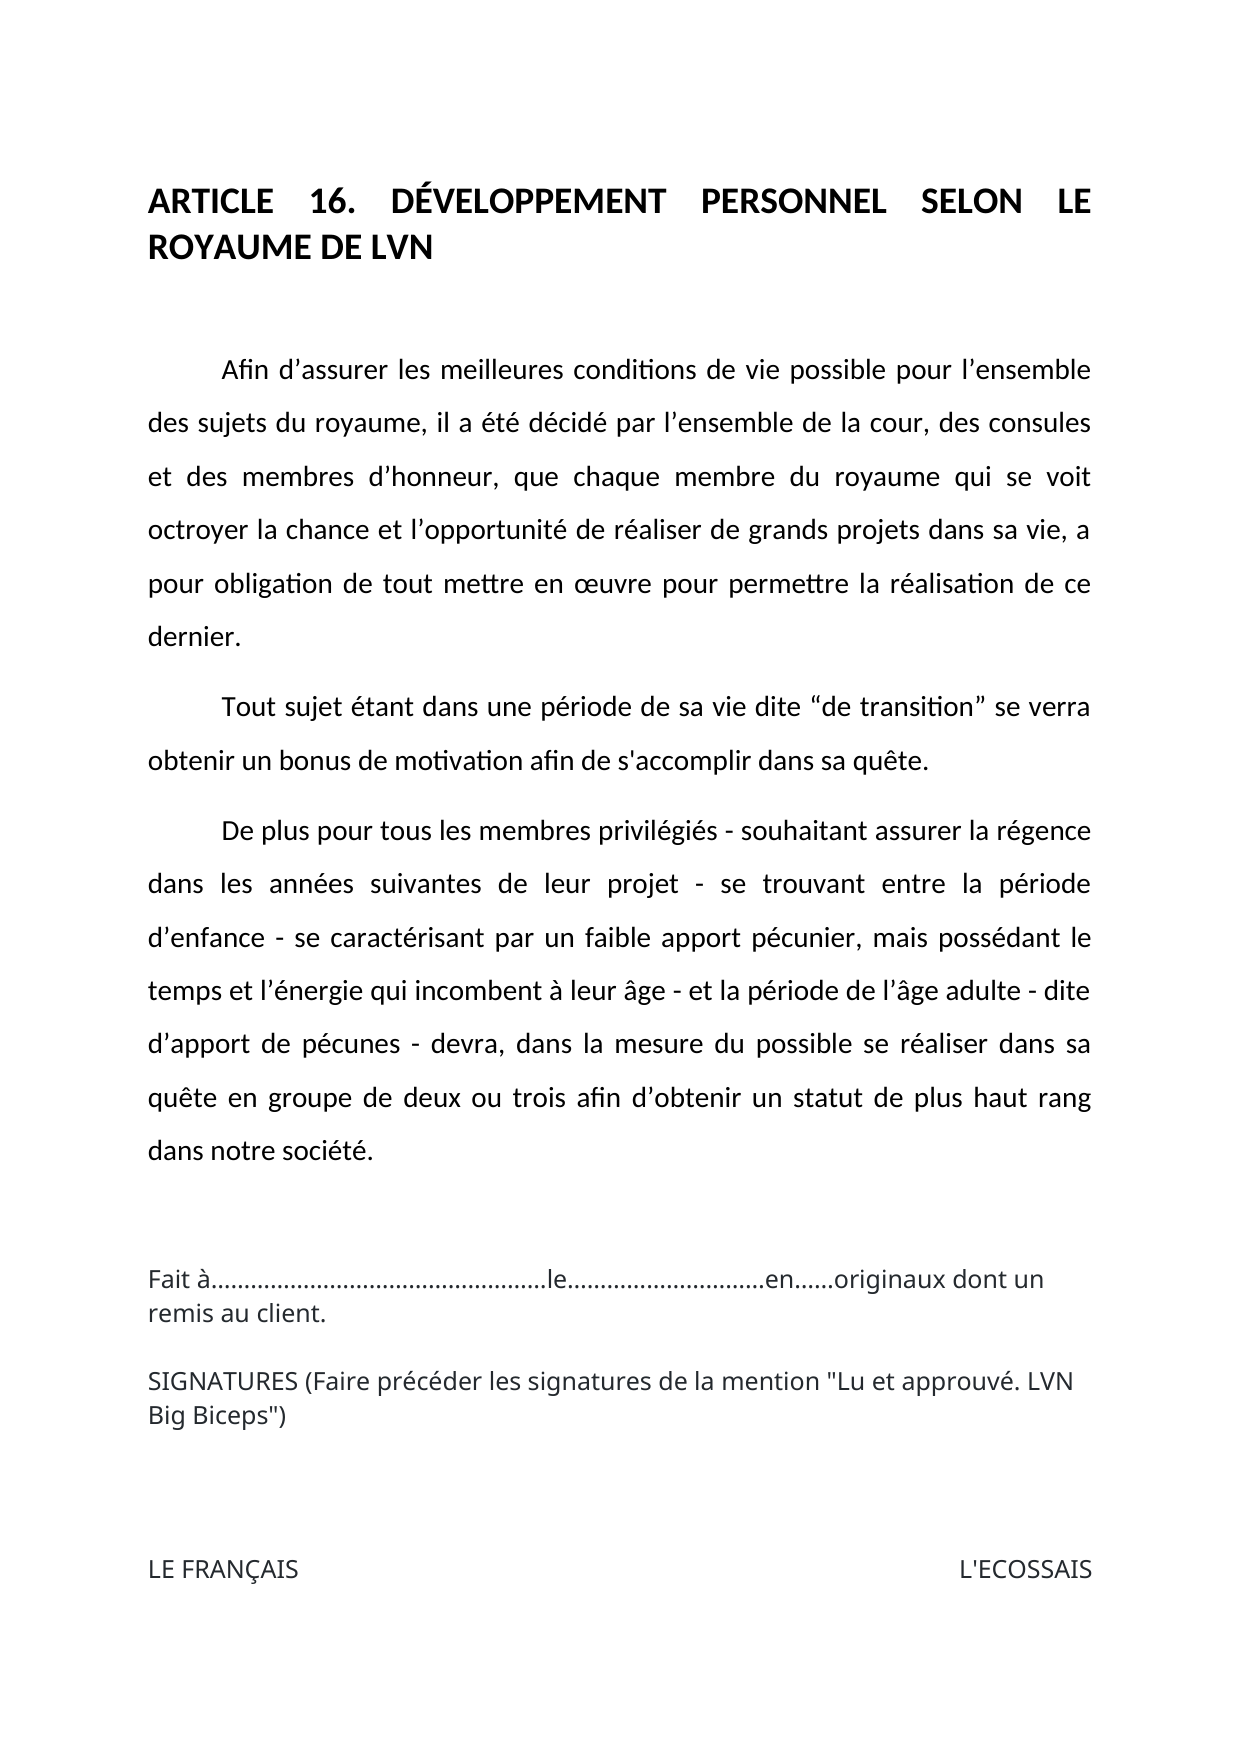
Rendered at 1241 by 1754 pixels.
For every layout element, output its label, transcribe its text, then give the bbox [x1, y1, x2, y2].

text Afin d’assurer les meilleures conditions de vie possible pour l’ensemble des sujets du royaume, il a été décidé par l’ensemble de la cour, des consules et des membres d’honneur, que chaque membre du royaume qui se voit octroyer la chance et l’opportunité de réaliser de grands projets dans sa vie, a pour obligation de tout mettre en œuvre pour permettre la réalisation de ce dernier. [148, 298, 1093, 654]
text Fait à……………………………………………le…………………………en……originaux dont un remis au client. SIGNATURES (Faire précéder les signatures de la mention "Lu et approuvé. LVN Big Biceps") [148, 1262, 1093, 1432]
text Tout sujet étant dans une période de sa vie dite “de transition” se verra obtenir un bonus de motivation afin de s'accomplir dans sa quête. [148, 688, 1093, 777]
text LE FRANÇAIS L'ECOSSAIS [148, 1552, 1093, 1586]
subtitle ARTICLE 16. DÉVELOPPEMENT PERSONNEL SELON LE ROYAUME DE LVN [148, 177, 1093, 268]
text De plus pour tous les membres privilégiés - souhaitant assurer la régence dans les années suivantes de leur projet - se trouvant entre la période d’enfance - se caractérisant par un faible apport pécunier, mais possédant le temps et l’énergie qui incombent à leur âge - et la période de l’âge adulte - dite d’apport de pécunes - devra, dans la mesure du possible se réaliser dans sa quête en groupe de deux ou trois afin d’obtenir un statut de plus haut rang dans notre société. [148, 812, 1093, 1168]
